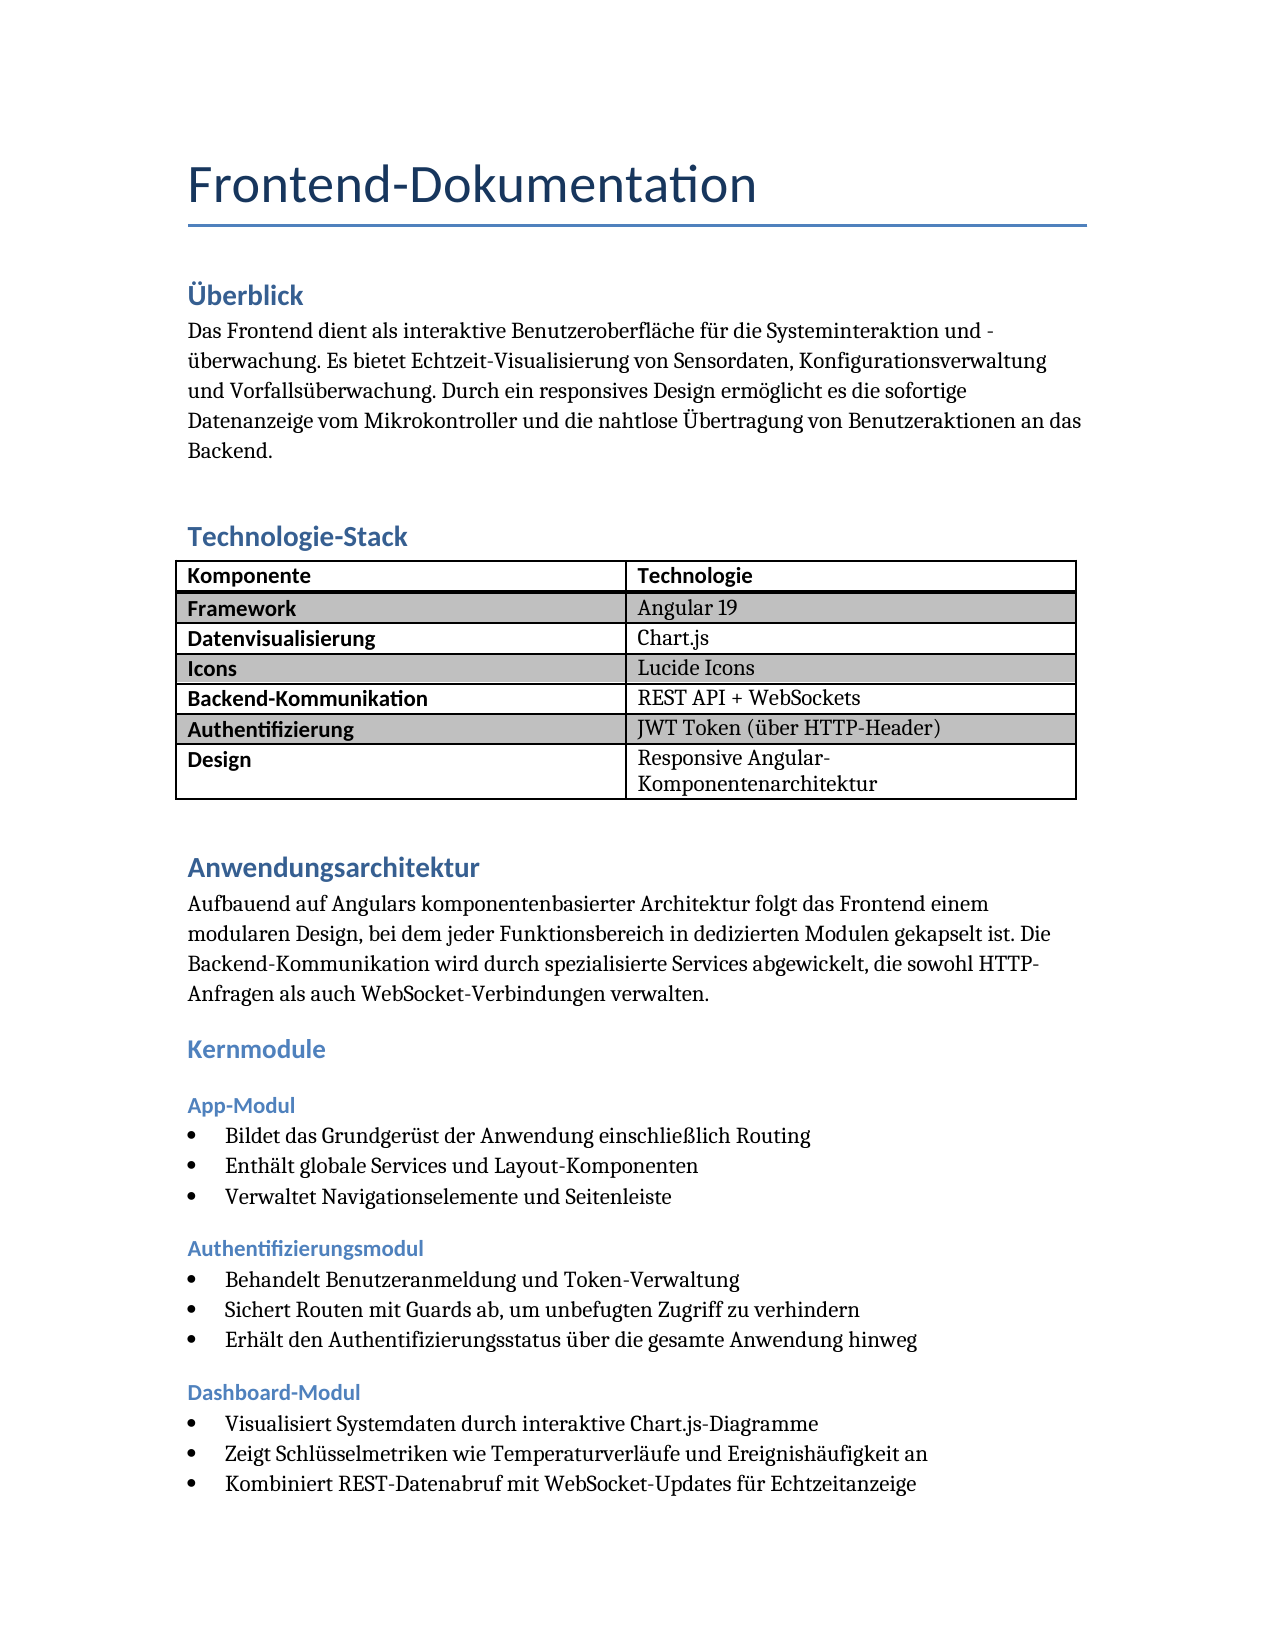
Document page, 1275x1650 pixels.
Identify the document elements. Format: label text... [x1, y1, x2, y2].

subtitle Überblick [187, 277, 1087, 312]
list Visualisiert Systemdaten durch interaktive Chart.js-Diagramme [187, 1410, 1087, 1437]
table_cell Angular 19 [627, 594, 1075, 622]
table_cell Datenvisualisierung [177, 624, 625, 652]
list Verwaltet Navigationselemente und Seitenleiste [187, 1183, 1087, 1210]
table_cell Framework [177, 594, 625, 622]
subtitle Dashboard-Modul [187, 1378, 1087, 1406]
table_cell Backend-Kommunikation [177, 685, 625, 713]
table_cell Icons [177, 655, 625, 682]
list Kombiniert REST-Datenabruf mit WebSocket-Updates für Echtzeitanzeige [187, 1471, 1087, 1497]
title Frontend-Dokumentation [187, 150, 1087, 227]
subtitle Kernmodule [187, 1032, 1087, 1065]
list Bildet das Grundgerüst der Anwendung einschließlich Routing [187, 1123, 1087, 1149]
table_cell Lucide Icons [627, 655, 1075, 682]
table_cell Chart.js [627, 624, 1075, 652]
table_cell Responsive Angular-Komponentenarchitektur [627, 745, 1075, 797]
table_cell Authentifizierung [177, 715, 625, 743]
list Behandelt Benutzeranmeldung und Token-Verwaltung [187, 1267, 1087, 1293]
text Aufbauend auf Angulars komponentenbasierter Architektur folgt das Frontend einem modularen Design, bei dem jeder Funktionsbereich in dedizierten Modulen gekapselt ist. Die Backend-Kommunikation wird durch spezialisierte Services abgewickelt, die sowohl HTTP-Anfragen als auch WebSocket-Verbindungen verwalten. [187, 891, 1087, 1007]
subtitle App-Modul [187, 1091, 1087, 1119]
subtitle Authentifizierungsmodul [187, 1234, 1087, 1263]
table_header Komponente [177, 562, 625, 589]
subtitle Anwendungsarchitektur [187, 849, 1087, 885]
list Sichert Routen mit Guards ab, um unbefugten Zugriff zu verhindern [187, 1297, 1087, 1323]
table_cell Design [177, 745, 625, 797]
table_cell JWT Token (über HTTP-Header) [627, 715, 1075, 743]
table_cell REST API + WebSockets [627, 685, 1075, 713]
list Zeigt Schlüsselmetriken wie Temperaturverläufe und Ereignishäufigkeit an [187, 1441, 1087, 1467]
table_header Technologie [627, 562, 1075, 589]
text Das Frontend dient als interaktive Benutzeroberfläche für die Systeminteraktion und -überwachung. Es bietet Echtzeit-Visualisierung von Sensordaten, Konfigurationsverwaltung und Vorfallsüberwachung. Durch ein responsives Design ermöglicht es die sofortige Datenanzeige vom Mikrokontroller und die nahtlose Übertragung von Benutzeraktionen an das Backend. [187, 317, 1087, 465]
subtitle Technologie-Stack [187, 518, 1087, 554]
list Enthält globale Services und Layout-Komponenten [187, 1153, 1087, 1180]
list Erhält den Authentifizierungsstatus über die gesamte Anwendung hinweg [187, 1327, 1087, 1353]
